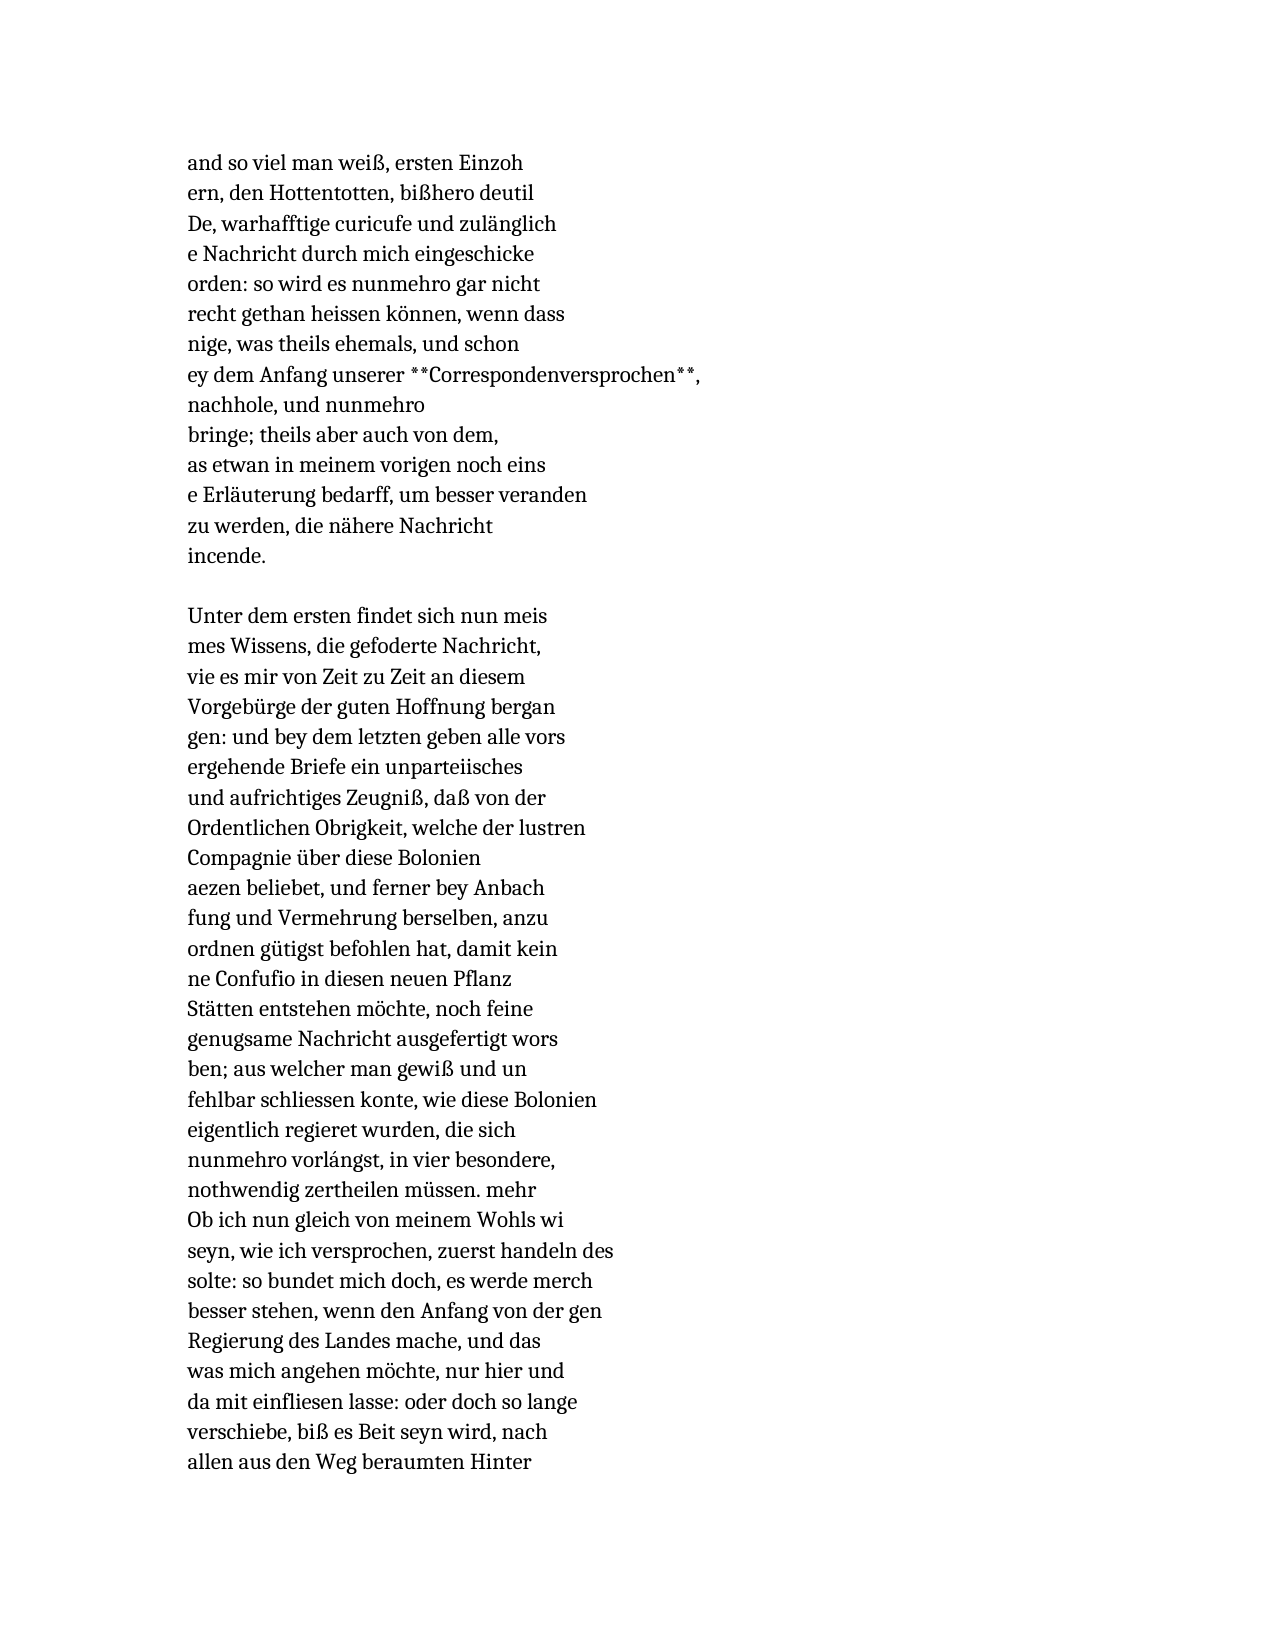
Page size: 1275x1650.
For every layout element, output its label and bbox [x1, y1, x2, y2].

text [187, 150, 1087, 1475]
